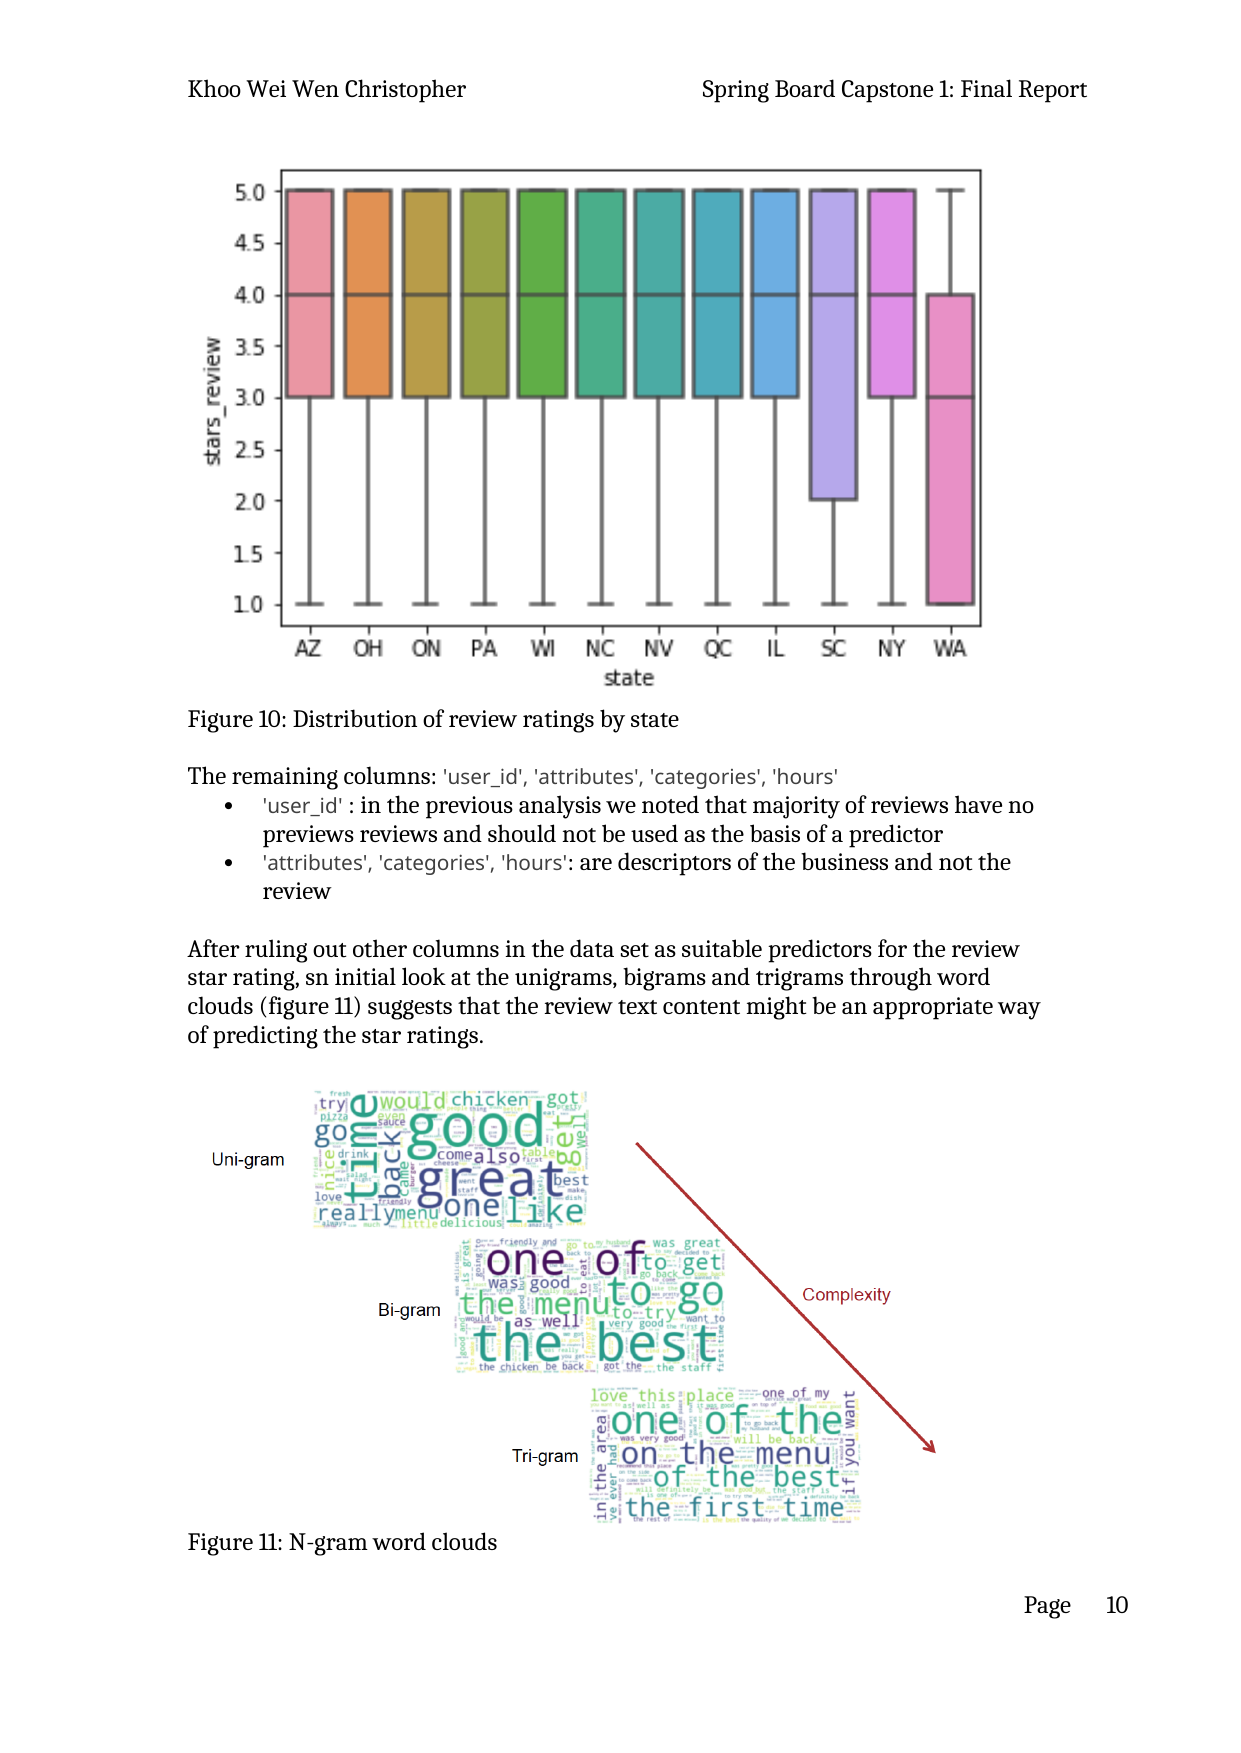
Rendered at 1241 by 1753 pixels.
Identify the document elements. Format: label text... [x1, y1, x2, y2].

text The remaining columns: 'user_id', 'attributes', 'categories', 'hours' [187, 762, 1053, 791]
list 'attributes', 'categories', 'hours': are descriptors of the business and not the review [225, 848, 1053, 906]
picture [187, 150, 1001, 705]
picture [187, 1078, 945, 1529]
list 'user_id' : in the previous analysis we noted that majority of reviews have no previews reviews and should not be used as the basis of a predictor [225, 791, 1053, 848]
text Figure 10: Distribution of review ratings by state [187, 704, 1053, 733]
text Figure 11: N-gram word clouds [187, 1528, 1053, 1557]
text After ruling out other columns in the data set as suitable predictors for the review star rating, sn initial look at the unigrams, bigrams and trigrams through word clouds (figure 11) suggests that the review text content might be an appropriate way of predicting the star ratings. [187, 934, 1053, 1049]
